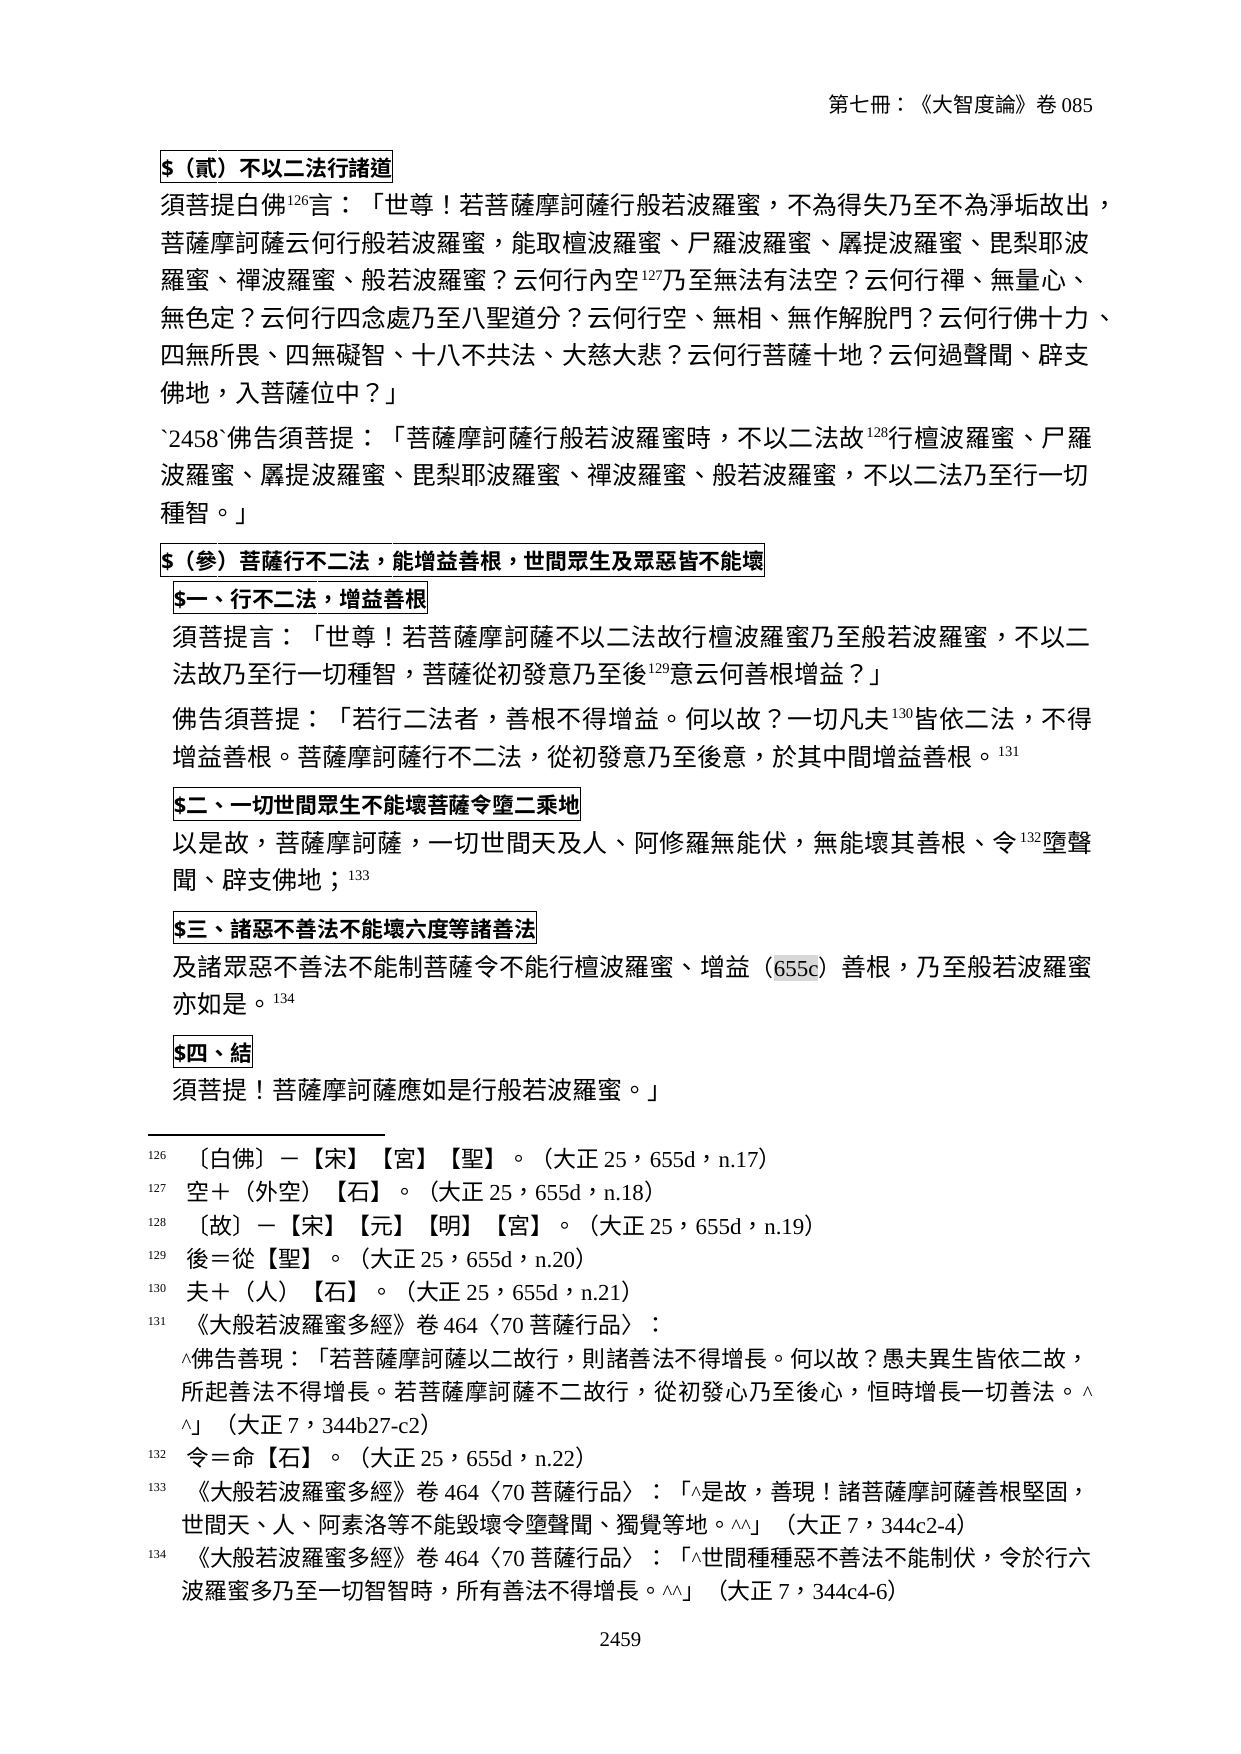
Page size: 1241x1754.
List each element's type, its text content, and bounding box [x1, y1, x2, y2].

text $（參）菩薩行不二法，能增益善根，世間眾生及眾惡皆不能壞 [160, 541, 1092, 579]
text 佛告須菩提：「若行二法者，善根不得增益。何以故？一切凡夫皆依二法，不得增益善根。菩薩摩訶薩行不二法，從初發意乃至後意，於其中間增益善根。 [173, 699, 1092, 774]
text 及諸眾惡不善法不能制菩薩令不能行檀波羅蜜、增益（655c）善根，乃至般若波羅蜜亦如是。 [173, 946, 1092, 1021]
text $（貳）不以二法行諸道 [160, 148, 1092, 185]
text $三、諸惡不善法不能壞六度等諸善法 [173, 909, 1092, 946]
text 須菩提！菩薩摩訶薩應如是行般若波羅蜜。」 [173, 1070, 1092, 1108]
text 須菩提言：「世尊！若菩薩摩訶薩不以二法故行檀波羅蜜乃至般若波羅蜜，不以二法故乃至行一切種智，菩薩從初發意乃至後意云何善根增益？」 [173, 616, 1092, 691]
text $一、行不二法，增益善根 [173, 579, 1092, 616]
text `2458`佛告須菩提：「菩薩摩訶薩行般若波羅蜜時，不以二法故行檀波羅蜜、尸羅波羅蜜、羼提波羅蜜、毘梨耶波羅蜜、禪波羅蜜、般若波羅蜜，不以二法乃至行一切種智。」 [160, 418, 1092, 530]
text 須菩提白佛言：「世尊！若菩薩摩訶薩行般若波羅蜜，不為得失乃至不為淨垢故出，菩薩摩訶薩云何行般若波羅蜜，能取檀波羅蜜、尸羅波羅蜜、羼提波羅蜜、毘梨耶波羅蜜、禪波羅蜜、般若波羅蜜？云何行內空乃至無法有法空？云何行禪、無量心、無色定？云何行四念處乃至八聖道分？云何行空、無相、無作解脫門？云何行佛十力、四無所畏、四無礙智、十八不共法、大慈大悲？云何行菩薩十地？云何過聲聞、辟支佛地，入菩薩位中？」 [160, 185, 1092, 410]
text $四、結 [173, 1033, 1092, 1070]
text $二、一切世間眾生不能壞菩薩令墮二乘地 [173, 785, 1092, 823]
text 以是故，菩薩摩訶薩，一切世間天及人、阿修羅無能伏，無能壞其善根、令墮聲聞、辟支佛地； [173, 823, 1092, 898]
